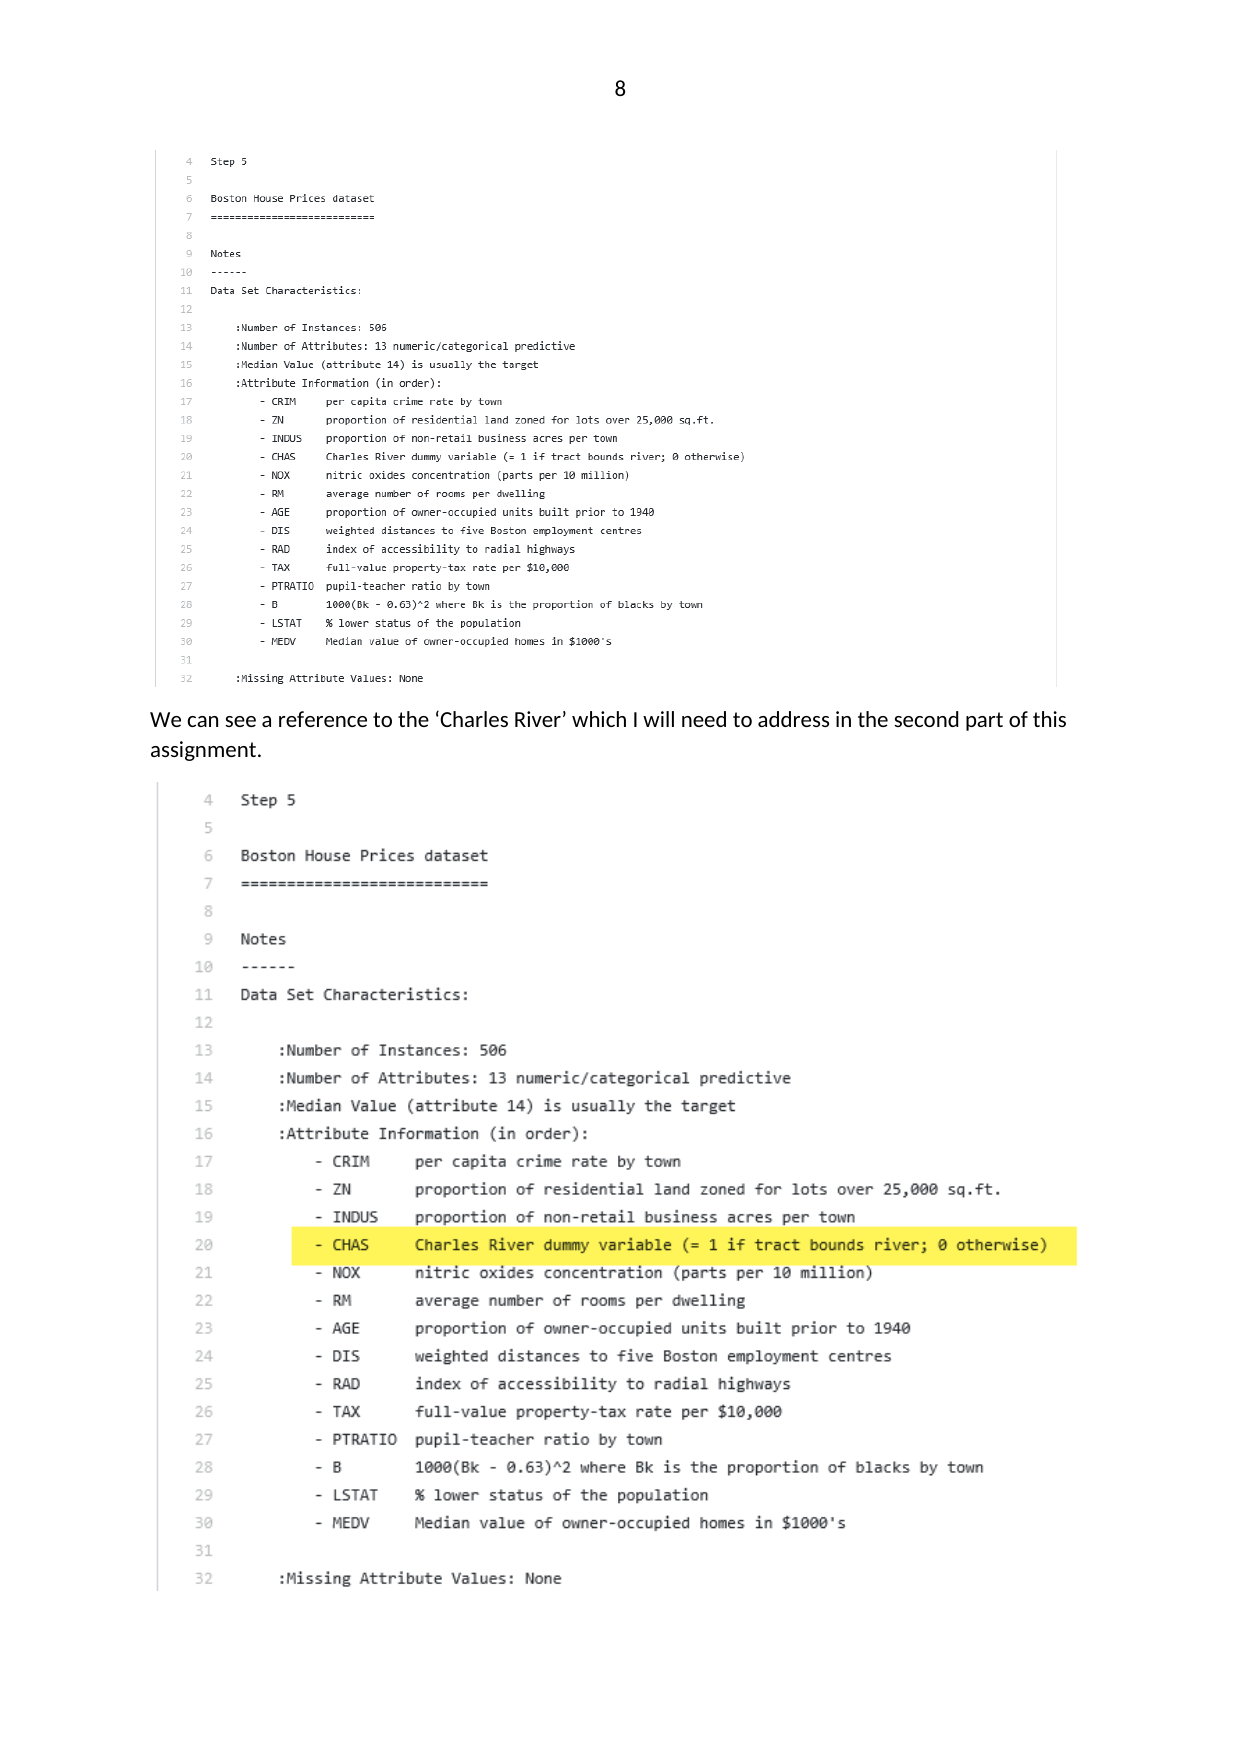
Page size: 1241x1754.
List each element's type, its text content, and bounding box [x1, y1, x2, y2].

picture [150, 782, 1091, 1591]
picture [150, 150, 1091, 687]
text We can see a reference to the ‘Charles River’ which I will need to address in the second part of this assignment. [150, 705, 1090, 763]
